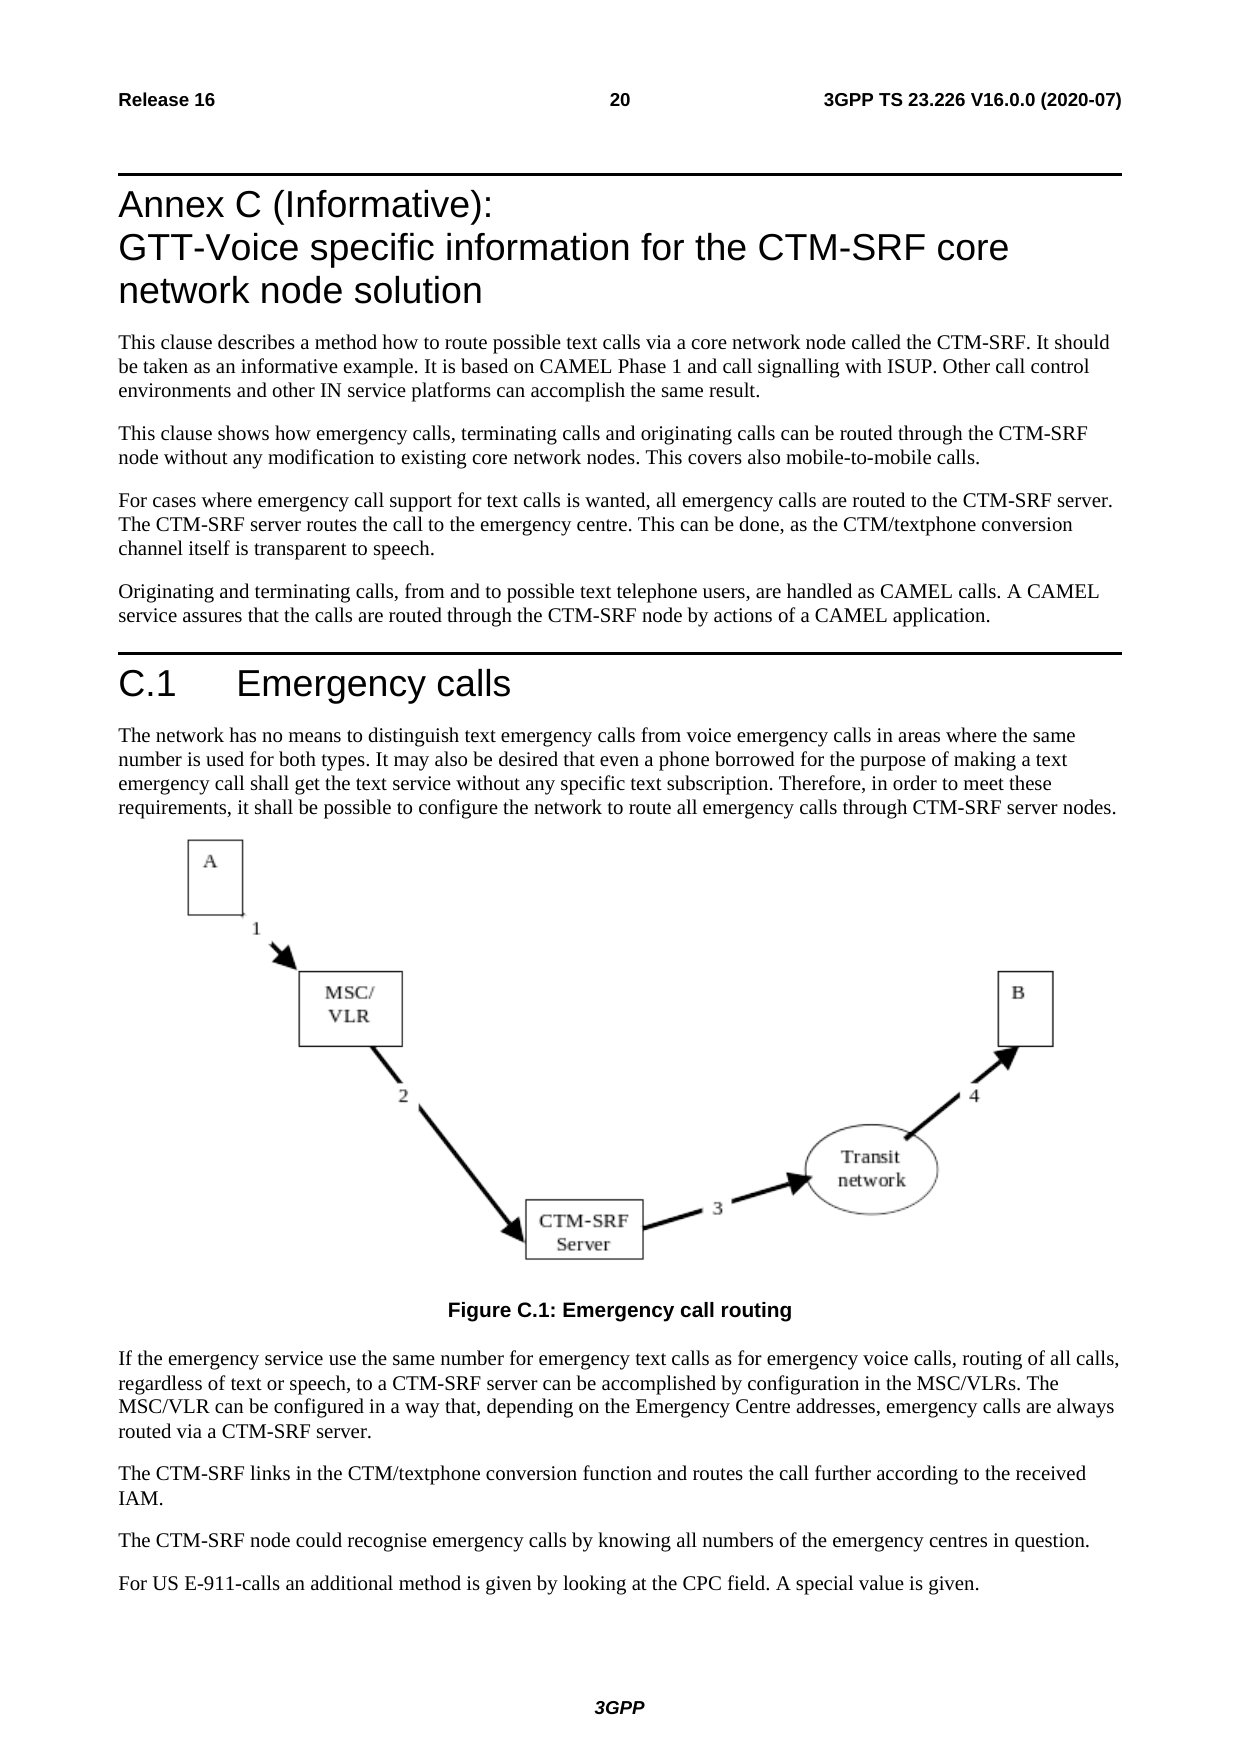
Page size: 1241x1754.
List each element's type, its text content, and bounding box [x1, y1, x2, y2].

subtitle Annex C (Informative): GTT-Voice specific information for the CTM-SRF core network node solution [118, 176, 1122, 311]
text This clause describes a method how to route possible text calls via a core network node called the CTM-SRF. It should be taken as an informative example. It is based on CAMEL Phase 1 and call signalling with ISUP. Other call control environments and other IN service platforms can accomplish the same result. [118, 330, 1122, 402]
text Figure C.1: Emergency call routing [118, 1297, 1122, 1321]
text This clause shows how emergency calls, terminating calls and originating calls can be routed through the CTM-SRF node without any modification to existing core network nodes. This covers also mobile-to-mobile calls. [118, 421, 1122, 469]
text If the emergency service use the same number for emergency text calls as for emergency voice calls, routing of all calls, regardless of text or speech, to a CTM-SRF server can be accomplished by configuration in the MSC/VLRs. The MSC/VLR can be configured in a way that, depending on the Emergency Centre addresses, emergency calls are always routed via a CTM-SRF server. [118, 1346, 1122, 1443]
text The CTM-SRF node could recognise emergency calls by knowing all numbers of the emergency centres in question. [118, 1528, 1122, 1552]
text Originating and terminating calls, from and to possible text telephone users, are handled as CAMEL calls. A CAMEL service assures that the calls are routed through the CTM-SRF node by actions of a CAMEL application. [118, 579, 1122, 627]
subtitle C.1 Emergency calls [118, 655, 1122, 704]
text The network has no means to distinguish text emergency calls from voice emergency calls in areas where the same number is used for both types. It may also be desired that even a phone borrowed for the purpose of making a text emergency call shall get the text service without any specific text subscription. Therefore, in order to meet these requirements, it shall be possible to configure the network to route all emergency calls through CTM-SRF server nodes. [118, 723, 1122, 819]
text The CTM-SRF links in the CTM/textphone conversion function and routes the call further according to the received IAM. [118, 1461, 1122, 1509]
text For cases where emergency call support for text calls is wanted, all emergency calls are routed to the CTM-SRF server. The CTM-SRF server routes the call to the emergency centre. This can be done, as the CTM/textphone conversion channel itself is transparent to speech. [118, 488, 1122, 560]
text For US E-911-calls an additional method is given by looking at the CPC field. A special value is given. [118, 1571, 1122, 1595]
